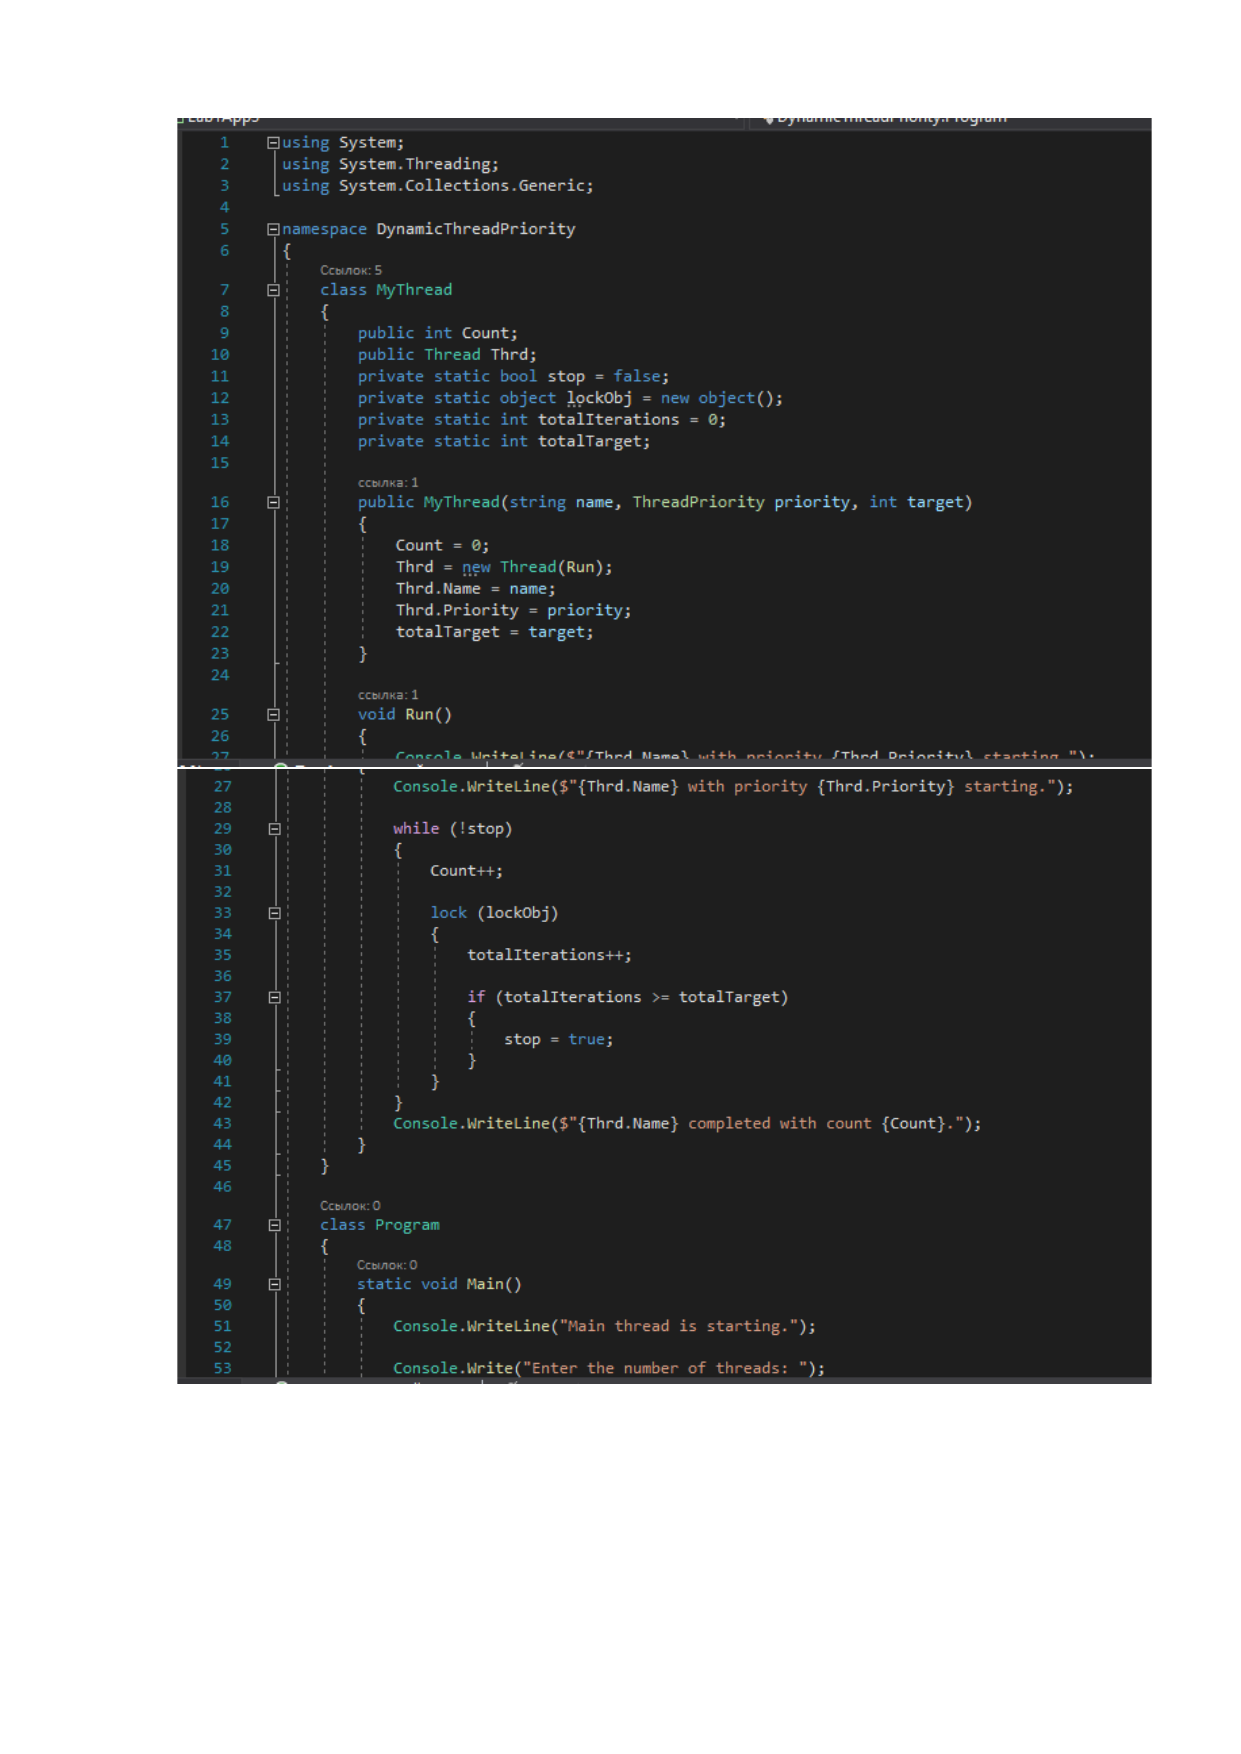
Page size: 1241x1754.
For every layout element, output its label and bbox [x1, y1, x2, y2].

picture [177, 118, 1152, 767]
picture [177, 769, 1152, 1384]
